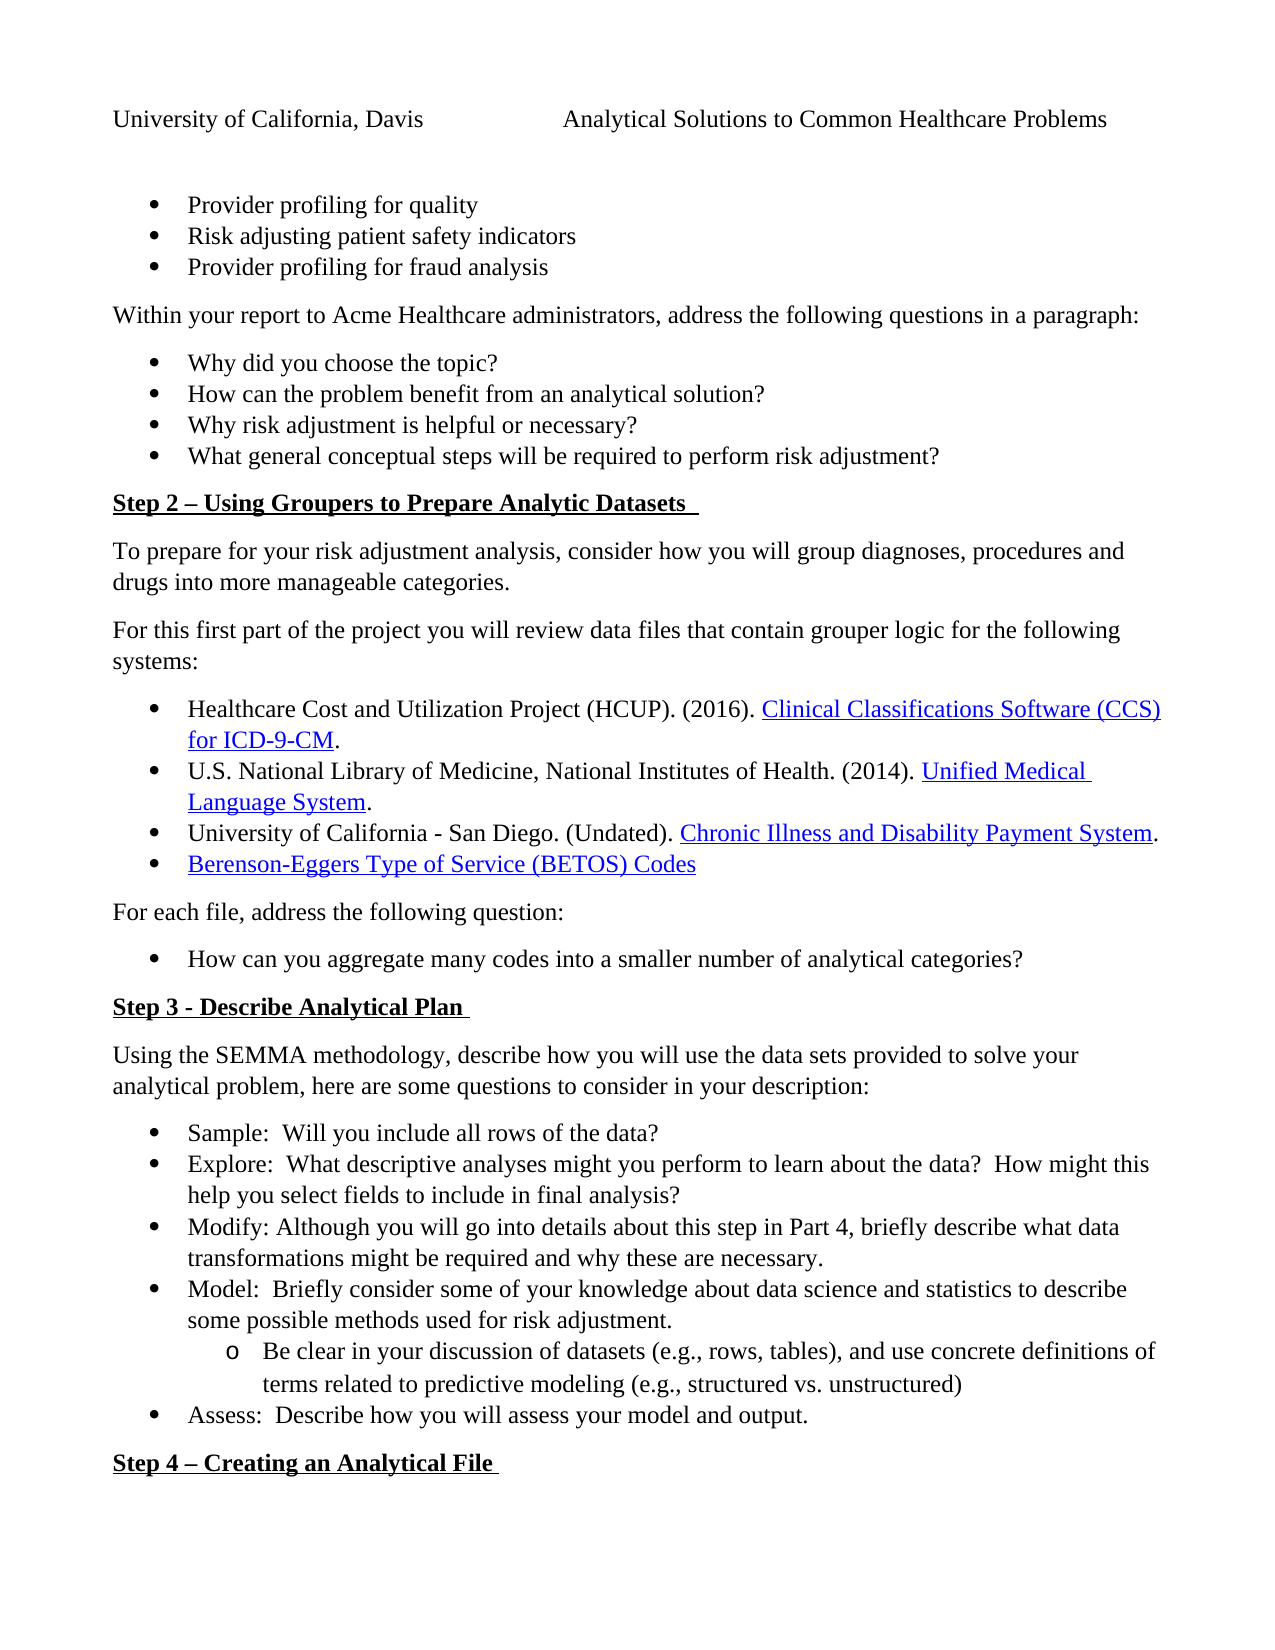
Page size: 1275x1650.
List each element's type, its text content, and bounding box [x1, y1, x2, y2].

list Risk adjusting patient safety indicators [150, 221, 1162, 250]
list U.S. National Library of Medicine, National Institutes of Health. (2014). Unified Medical Language System. [150, 756, 1162, 816]
list Modify: Although you will go into details about this step in Part 4, briefly describe what data transformations might be required and why these are necessary. [150, 1212, 1162, 1271]
list What general conceptual steps will be required to perform risk adjustment? [150, 441, 1162, 469]
list Assess: Describe how you will assess your model and output. [150, 1400, 1162, 1429]
text Step 2 – Using Groupers to Prepare Analytic Datasets [112, 488, 1162, 517]
text Using the SEMMA methodology, describe how you will use the data sets provided to solve your analytical problem, here are some questions to consider in your description: [112, 1040, 1162, 1099]
list Sample: Will you include all rows of the data? [150, 1118, 1162, 1147]
list Healthcare Cost and Utilization Project (HCUP). (2016). Clinical Classifications Software (CCS) for ICD-9-CM. [150, 694, 1162, 753]
text For this first part of the project you will review data files that contain grouper logic for the following systems: [112, 615, 1162, 675]
list University of California - San Diego. (Undated). Chronic Illness and Disability Payment System. [150, 818, 1162, 847]
list Why risk adjustment is helpful or necessary? [150, 410, 1162, 438]
list Model: Briefly consider some of your knowledge about data science and statistics to describe some possible methods used for risk adjustment. [150, 1274, 1162, 1333]
text To prepare for your risk adjustment analysis, consider how you will group diagnoses, procedures and drugs into more manageable categories. [112, 536, 1162, 596]
text Within your report to Acme Healthcare administrators, address the following questions in a paragraph: [112, 300, 1162, 329]
list Provider profiling for fraud analysis [150, 252, 1162, 281]
list Be clear in your discussion of datasets (e.g., rows, tables), and use concrete definitions of terms related to predictive modeling (e.g., structured vs. unstructured) [225, 1336, 1162, 1398]
list Provider profiling for quality [150, 190, 1162, 219]
list Explore: What descriptive analyses might you perform to learn about the data? How might this help you select fields to include in final analysis? [150, 1149, 1162, 1209]
list Why did you choose the topic? [150, 348, 1162, 376]
text For each file, address the following question: [112, 897, 1162, 925]
text Step 4 – Creating an Analytical File [112, 1448, 1162, 1476]
list How can the problem benefit from an analytical solution? [150, 379, 1162, 407]
list How can you aggregate many codes into a smaller number of analytical categories? [150, 944, 1162, 973]
list Berenson-Eggers Type of Service (BETOS) Codes [150, 849, 1162, 878]
text Step 3 - Describe Analytical Plan [112, 992, 1162, 1021]
